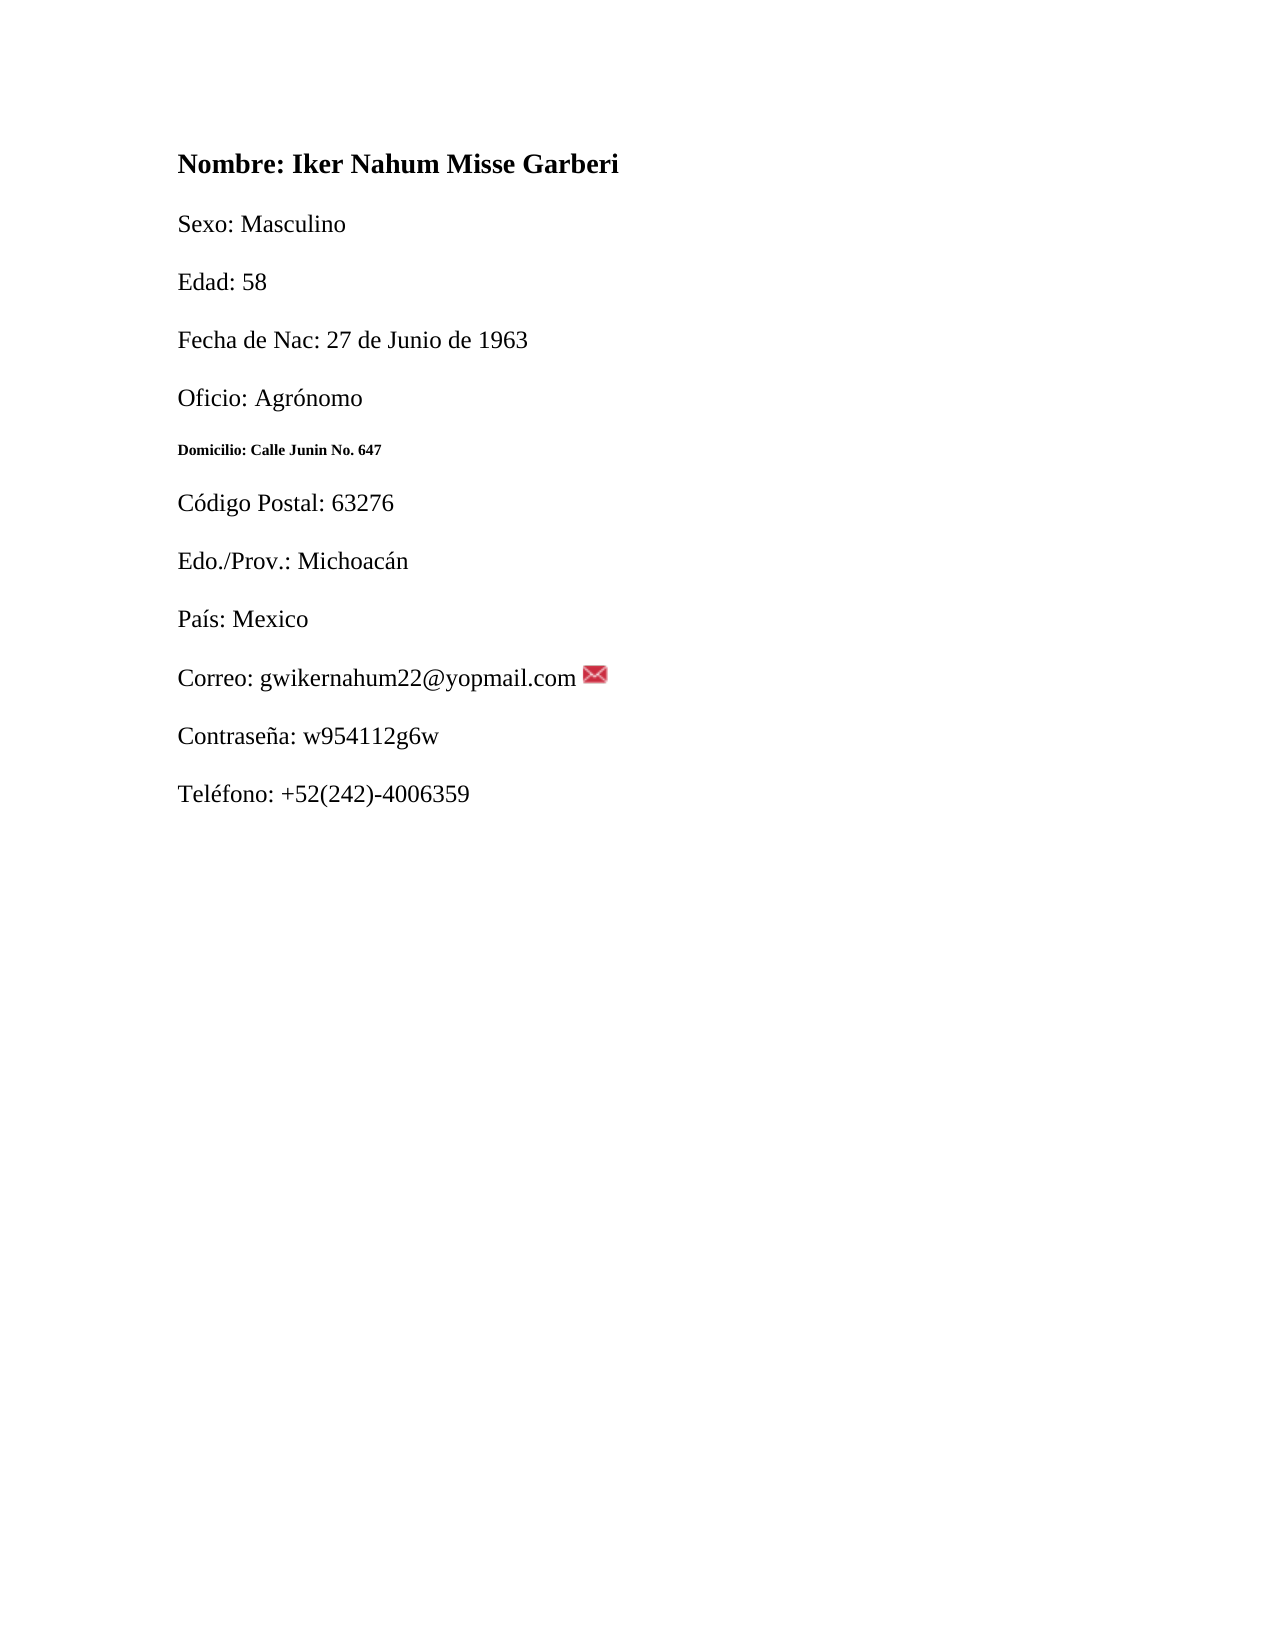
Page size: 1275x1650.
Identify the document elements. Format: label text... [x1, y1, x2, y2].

text Oficio: Agrónomo [177, 383, 1098, 412]
text Sexo: Masculino [177, 209, 1098, 238]
text Edad: 58 [177, 267, 1098, 296]
subtitle Nombre: Iker Nahum Misse Garberi [177, 148, 1098, 180]
text País: Mexico [177, 604, 1098, 632]
text Fecha de Nac: 27 de Junio de 1963 [177, 325, 1098, 354]
text Código Postal: 63276 [177, 488, 1098, 517]
subtitle Domicilio: Calle Junin No. 647 [177, 441, 1098, 459]
text Edo./Prov.: Michoacán [177, 546, 1098, 574]
text Teléfono: +52(242)-4006359 [177, 779, 1098, 808]
text Contraseña: w954112g6w [177, 721, 1098, 750]
picture [582, 661, 608, 687]
text Correo: gwikernahum22@yopmail.com [177, 662, 1098, 692]
